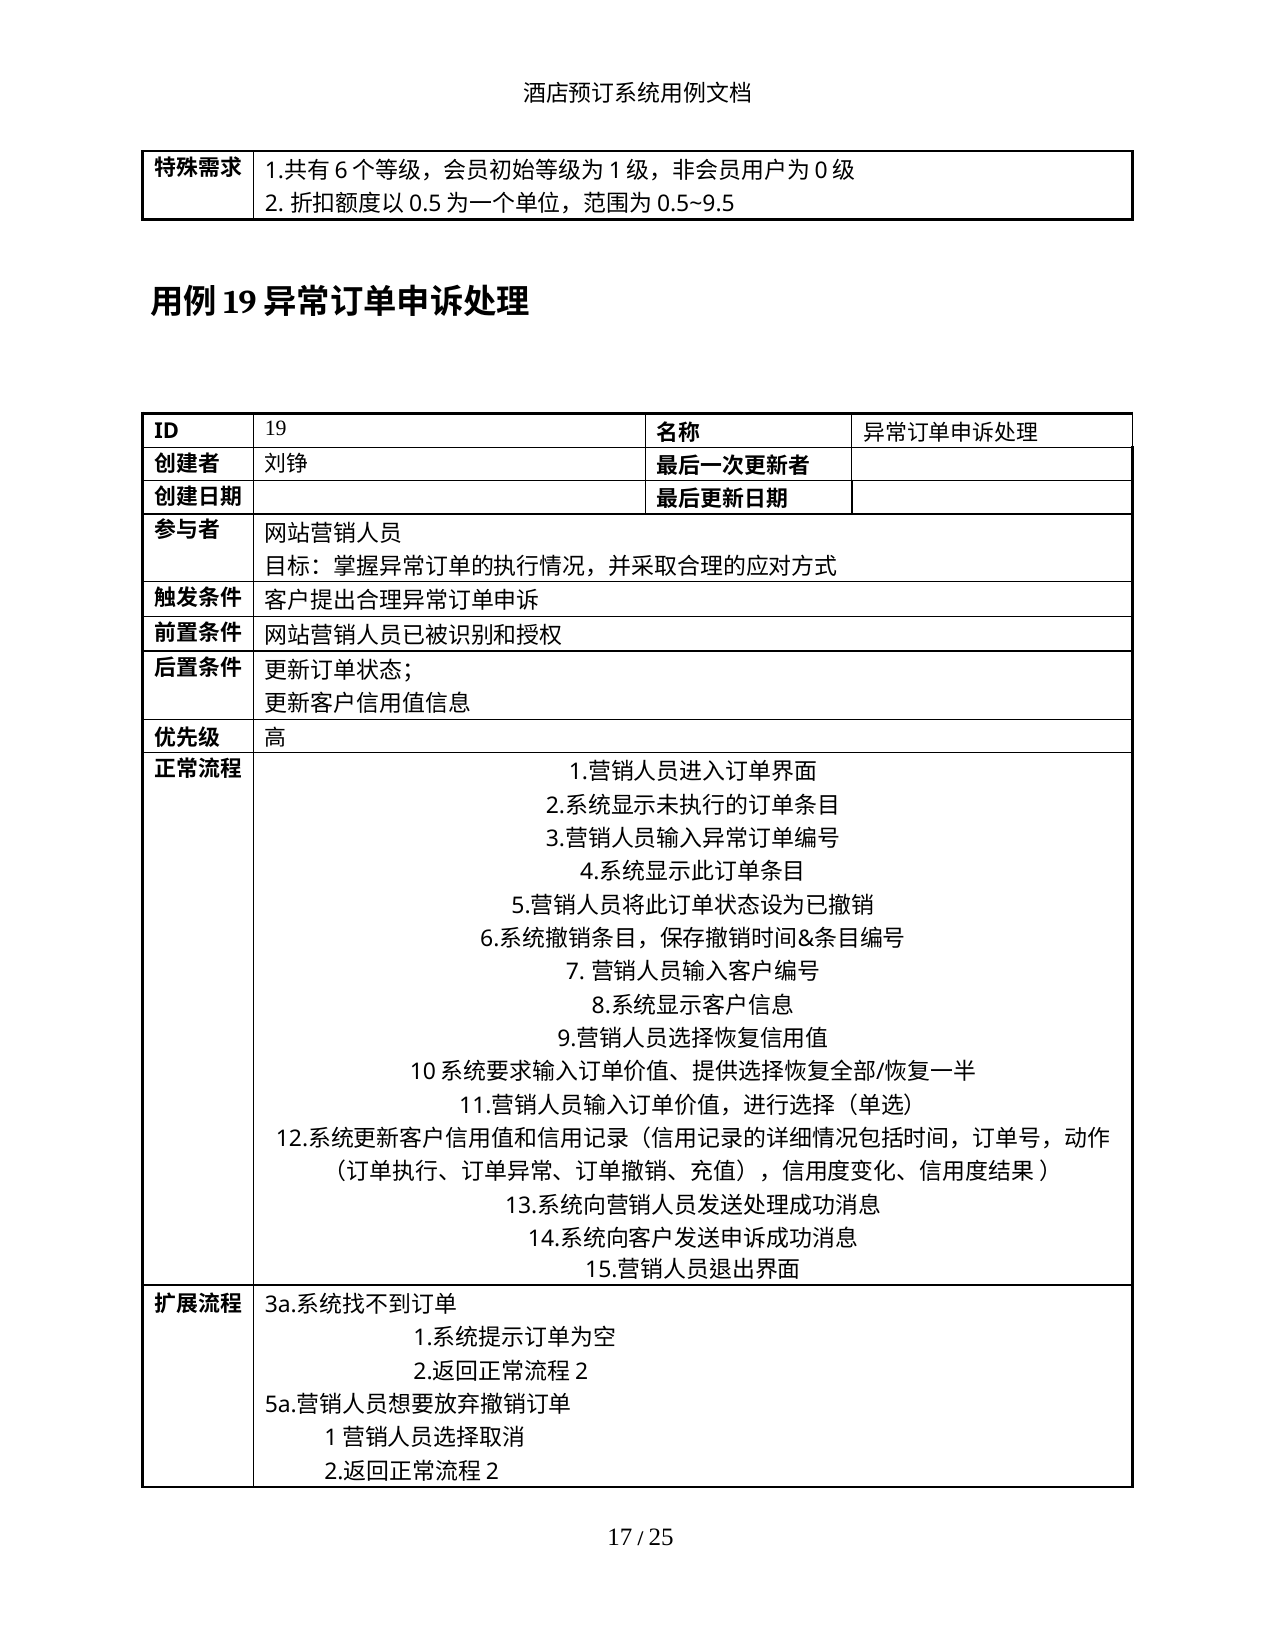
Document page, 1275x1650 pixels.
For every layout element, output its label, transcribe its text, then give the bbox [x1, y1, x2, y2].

table_header 异常订单申诉处理 [852, 415, 1132, 446]
table_cell 网站营销人员已被识别和授权 [254, 617, 1131, 650]
table_cell 最后一次更新者 [646, 448, 851, 479]
table_cell 创建日期 [144, 481, 253, 513]
subtitle 用例19异常订单申诉处理 [150, 275, 1125, 323]
table_cell 刘铮 [254, 448, 645, 479]
table_cell 高 [254, 720, 1131, 752]
table_cell [853, 481, 1131, 513]
table_cell 最后更新日期 [646, 481, 851, 513]
table_cell 正常流程 [144, 753, 253, 1284]
table_cell 前置条件 [144, 617, 253, 650]
table_cell 客户提出合理异常订单申诉 [254, 582, 1131, 616]
table_cell 触发条件 [144, 582, 253, 616]
table_cell 更新订单状态； 更新客户信用值信息 [254, 652, 1131, 718]
table_header ID [144, 415, 253, 446]
table_cell 1.共有6个等级，会员初始等级为1级，非会员用户为0级 2. 折扣额度以0.5为一个单位，范围为0.5~9.5 [254, 152, 1131, 218]
table_cell [852, 448, 1131, 479]
table_header 名称 [646, 415, 851, 446]
table_cell 参与者 [144, 515, 253, 581]
table_cell 网站营销人员 目标：掌握异常订单的执行情况，并采取合理的应对方式 [254, 515, 1131, 581]
table_cell 后置条件 [144, 652, 253, 718]
table_header 19 [254, 415, 645, 446]
table_cell 优先级 [144, 720, 253, 752]
table_cell 创建者 [144, 448, 253, 479]
table_cell 扩展流程 [144, 1286, 253, 1486]
table_cell [254, 481, 645, 513]
table_cell 特殊需求 [144, 152, 253, 218]
